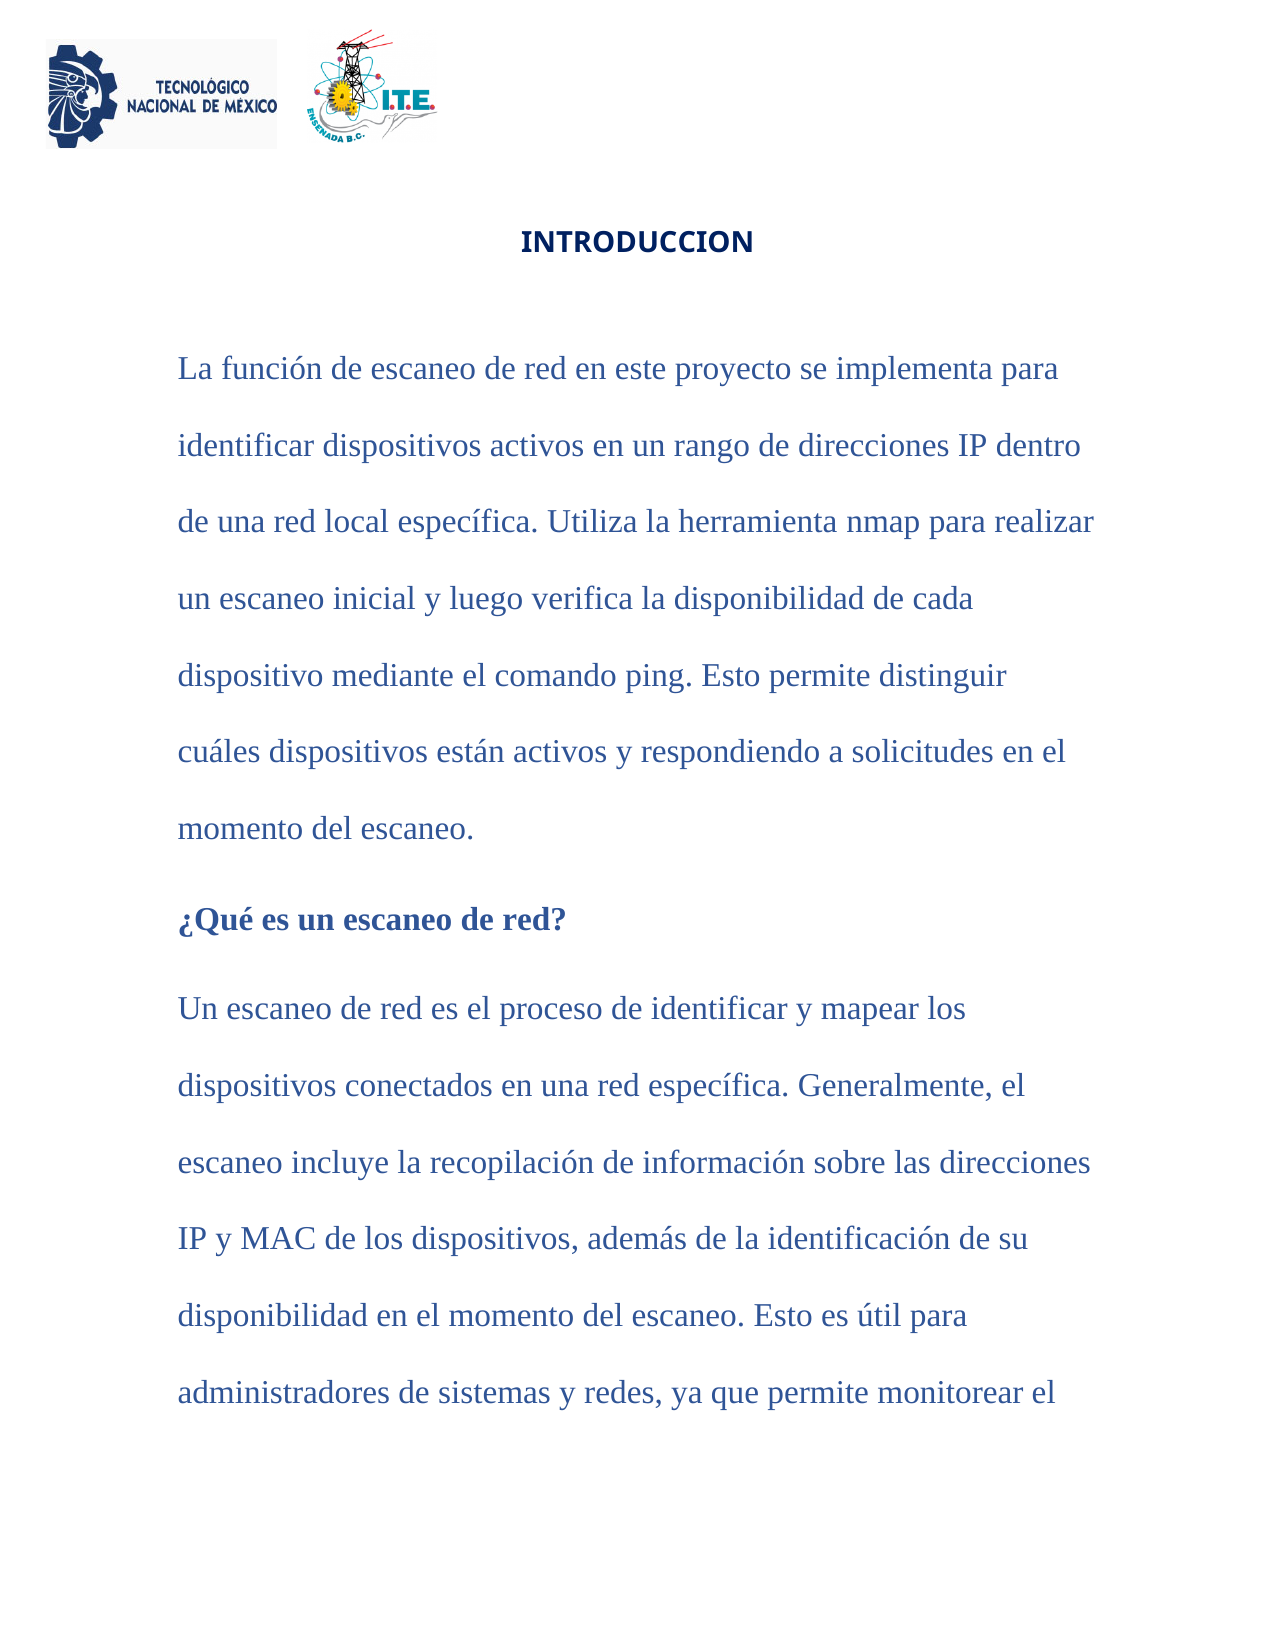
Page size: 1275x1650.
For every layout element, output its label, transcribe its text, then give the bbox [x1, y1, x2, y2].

subtitle INTRODUCCION [177, 222, 1098, 261]
subtitle ¿Qué es un escaneo de red? [177, 899, 1098, 938]
text La función de escaneo de red en este proyecto se implementa para identificar dispositivos activos en un rango de direcciones IP dentro de una red local específica. Utiliza la herramienta nmap para realizar un escaneo inicial y luego verifica la disponibilidad de cada dispositivo mediante el comando ping. Esto permite distinguir cuáles dispositivos están activos y respondiendo a solicitudes en el momento del escaneo. [177, 348, 1098, 846]
picture [307, 19, 438, 150]
picture [45, 39, 281, 149]
